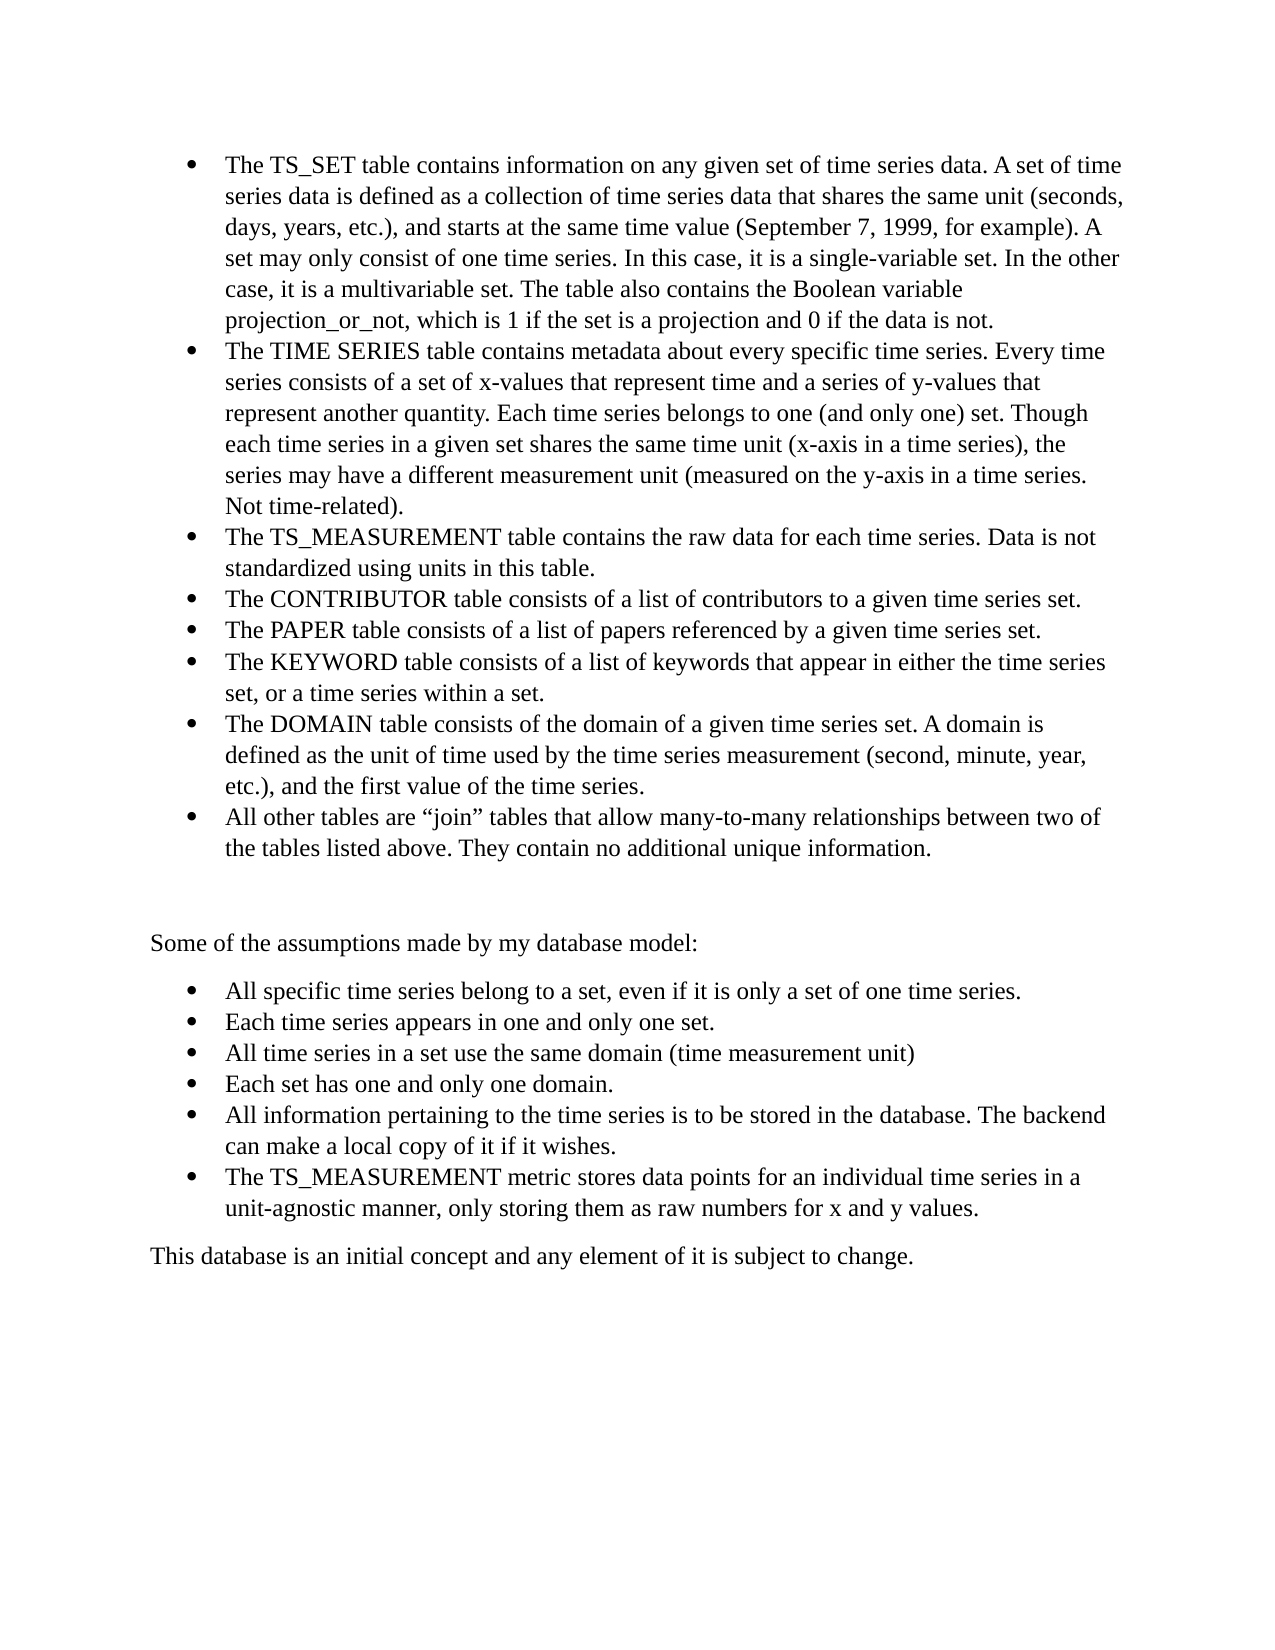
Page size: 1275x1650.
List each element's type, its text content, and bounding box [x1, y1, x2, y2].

list All information pertaining to the time series is to be stored in the database. The backend can make a local copy of it if it wishes. [187, 1100, 1125, 1160]
list All other tables are “join” tables that allow many-to-many relationships between two of the tables listed above. They contain no additional unique information. [187, 802, 1125, 862]
list The DOMAIN table consists of the domain of a given time series set. A domain is defined as the unit of time used by the time series measurement (second, minute, year, etc.), and the first value of the time series. [187, 709, 1125, 799]
list All specific time series belong to a set, even if it is only a set of one time series. [187, 976, 1125, 1005]
text This database is an initial concept and any element of it is subject to change. [150, 1241, 1125, 1270]
list The PAPER table consists of a list of papers referenced by a given time series set. [187, 616, 1125, 644]
list The KEYWORD table consists of a list of keywords that appear in either the time series set, or a time series within a set. [187, 647, 1125, 706]
list All time series in a set use the same domain (time measurement unit) [187, 1038, 1125, 1067]
list Each time series appears in one and only one set. [187, 1007, 1125, 1036]
list The TS_MEASUREMENT table contains the raw data for each time series. Data is not standardized using units in this table. [187, 522, 1125, 582]
list The CONTRIBUTOR table consists of a list of contributors to a given time series set. [187, 584, 1125, 613]
list Each set has one and only one domain. [187, 1069, 1125, 1098]
list The TS_MEASUREMENT metric stores data points for an individual time series in a unit-agnostic manner, only storing them as raw numbers for x and y values. [187, 1162, 1125, 1222]
list The TS_SET table contains information on any given set of time series data. A set of time series data is defined as a collection of time series data that shares the same unit (seconds, days, years, etc.), and starts at the same time value (September 7, 1999, for example). A set may only consist of one time series. In this case, it is a single-variable set. In the other case, it is a multivariable set. The table also contains the Boolean variable projection_or_not, which is 1 if the set is a projection and 0 if the data is not. [187, 150, 1125, 334]
list The TIME SERIES table contains metadata about every specific time series. Every time series consists of a set of x-values that represent time and a series of y-values that represent another quantity. Each time series belongs to one (and only one) set. Though each time series in a given set shares the same time unit (x-axis in a time series), the series may have a different measurement unit (measured on the y-axis in a time series. Not time-related). [187, 336, 1125, 520]
text Some of the assumptions made by my database model: [150, 928, 1125, 957]
